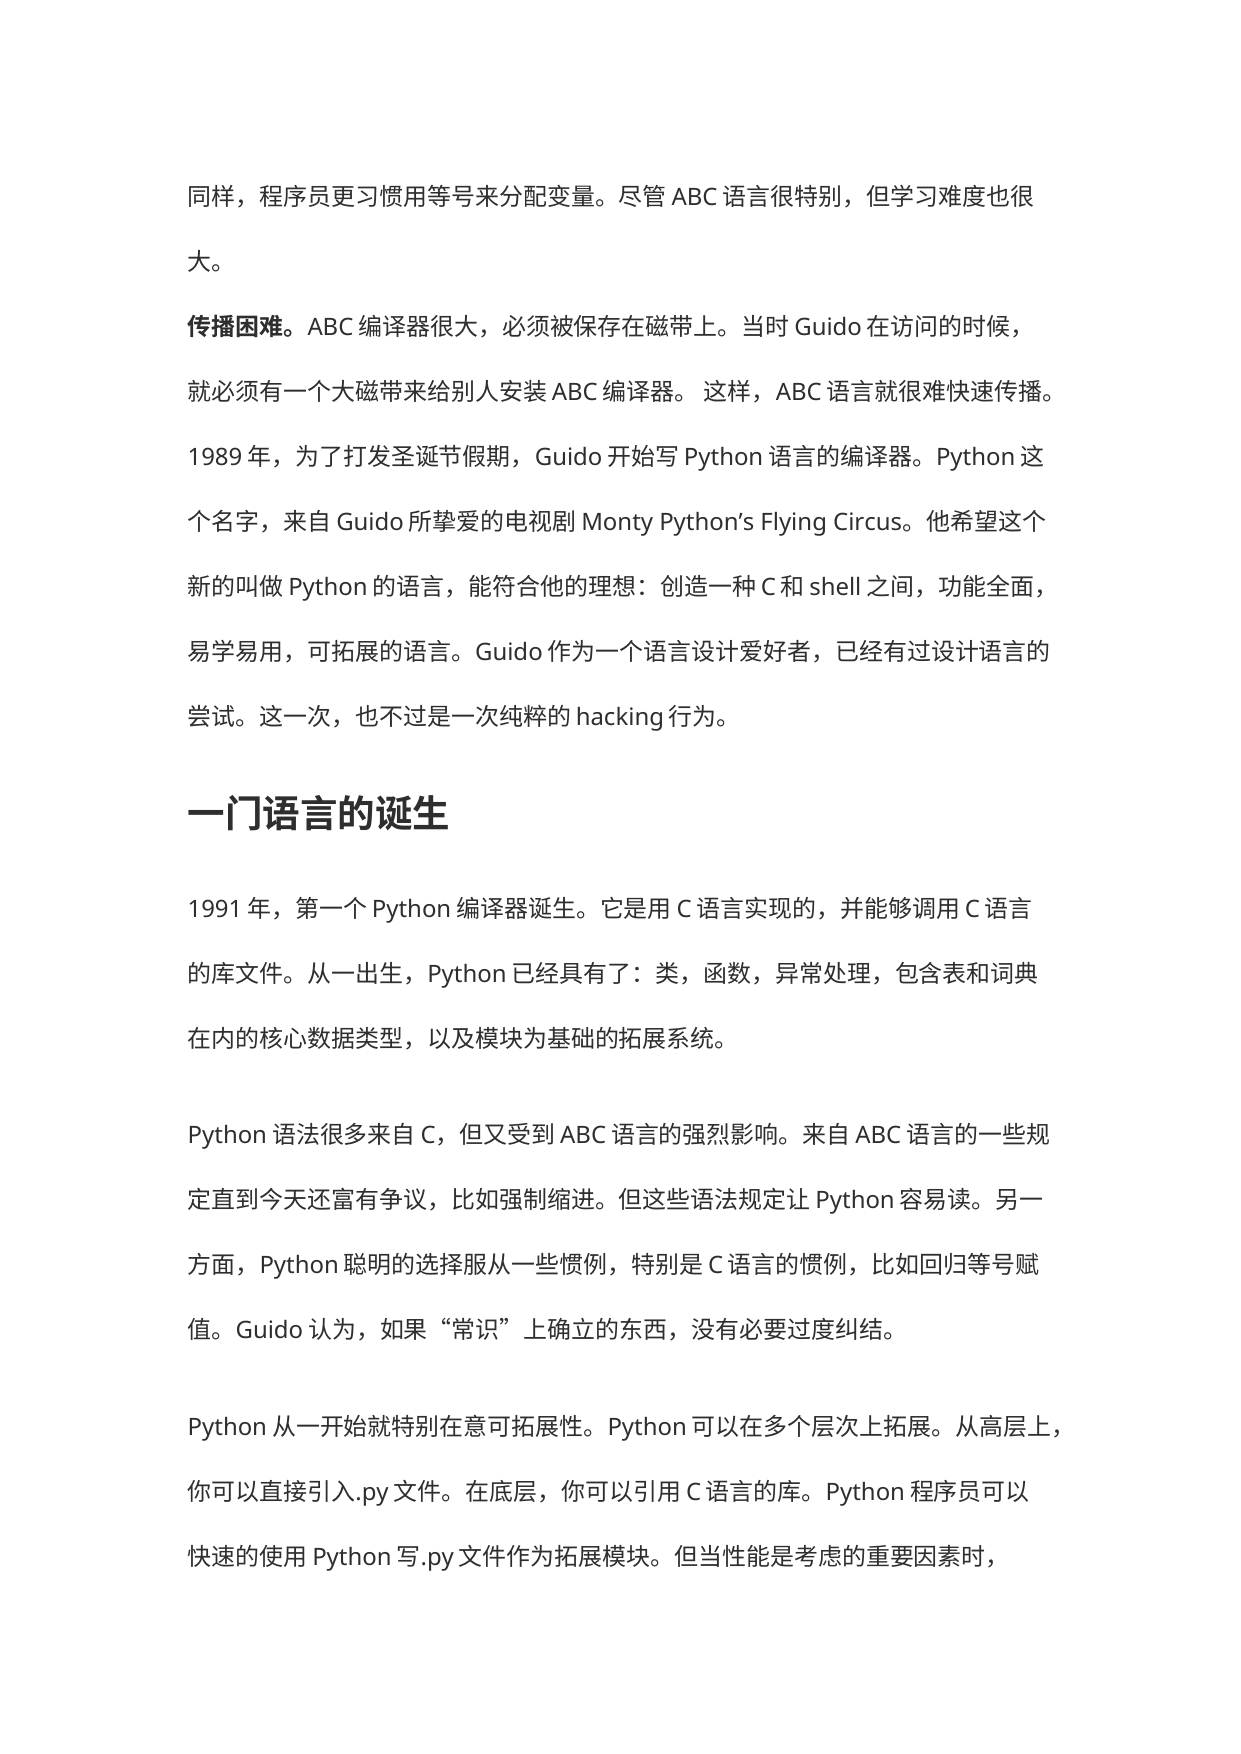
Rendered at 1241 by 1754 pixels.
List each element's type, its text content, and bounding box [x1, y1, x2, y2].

text Python语法很多来自C，但又受到ABC语言的强烈影响。来自ABC语言的一些规定直到今天还富有争议，比如强制缩进。但这些语法规定让Python容易读。另一方面，Python聪明的选择服从一些惯例，特别是C语言的惯例，比如回归等号赋值。Guido认为，如果“常识”上确立的东西，没有必要过度纠结。 [187, 1101, 1053, 1361]
text 一门语言的诞生 [187, 778, 1053, 843]
text 传播困难。ABC编译器很大，必须被保存在磁带上。当时Guido在访问的时候，就必须有一个大磁带来给别人安装ABC编译器。 这样，ABC语言就很难快速传播。 [187, 292, 1053, 422]
text 1989年，为了打发圣诞节假期，Guido开始写Python语言的编译器。Python这个名字，来自Guido所挚爱的电视剧Monty Python’s Flying Circus。他希望这个新的叫做Python的语言，能符合他的理想：创造一种C和shell之间，功能全面，易学易用，可拓展的语言。Guido作为一个语言设计爱好者，已经有过设计语言的尝试。这一次，也不过是一次纯粹的hacking行为。 [187, 422, 1053, 747]
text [187, 1392, 1053, 1587]
text 1991年，第一个Python编译器诞生。它是用C语言实现的，并能够调用C语言的库文件。从一出生，Python已经具有了：类，函数，异常处理，包含表和词典在内的核心数据类型，以及模块为基础的拓展系统。 [187, 874, 1053, 1069]
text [187, 162, 1053, 292]
